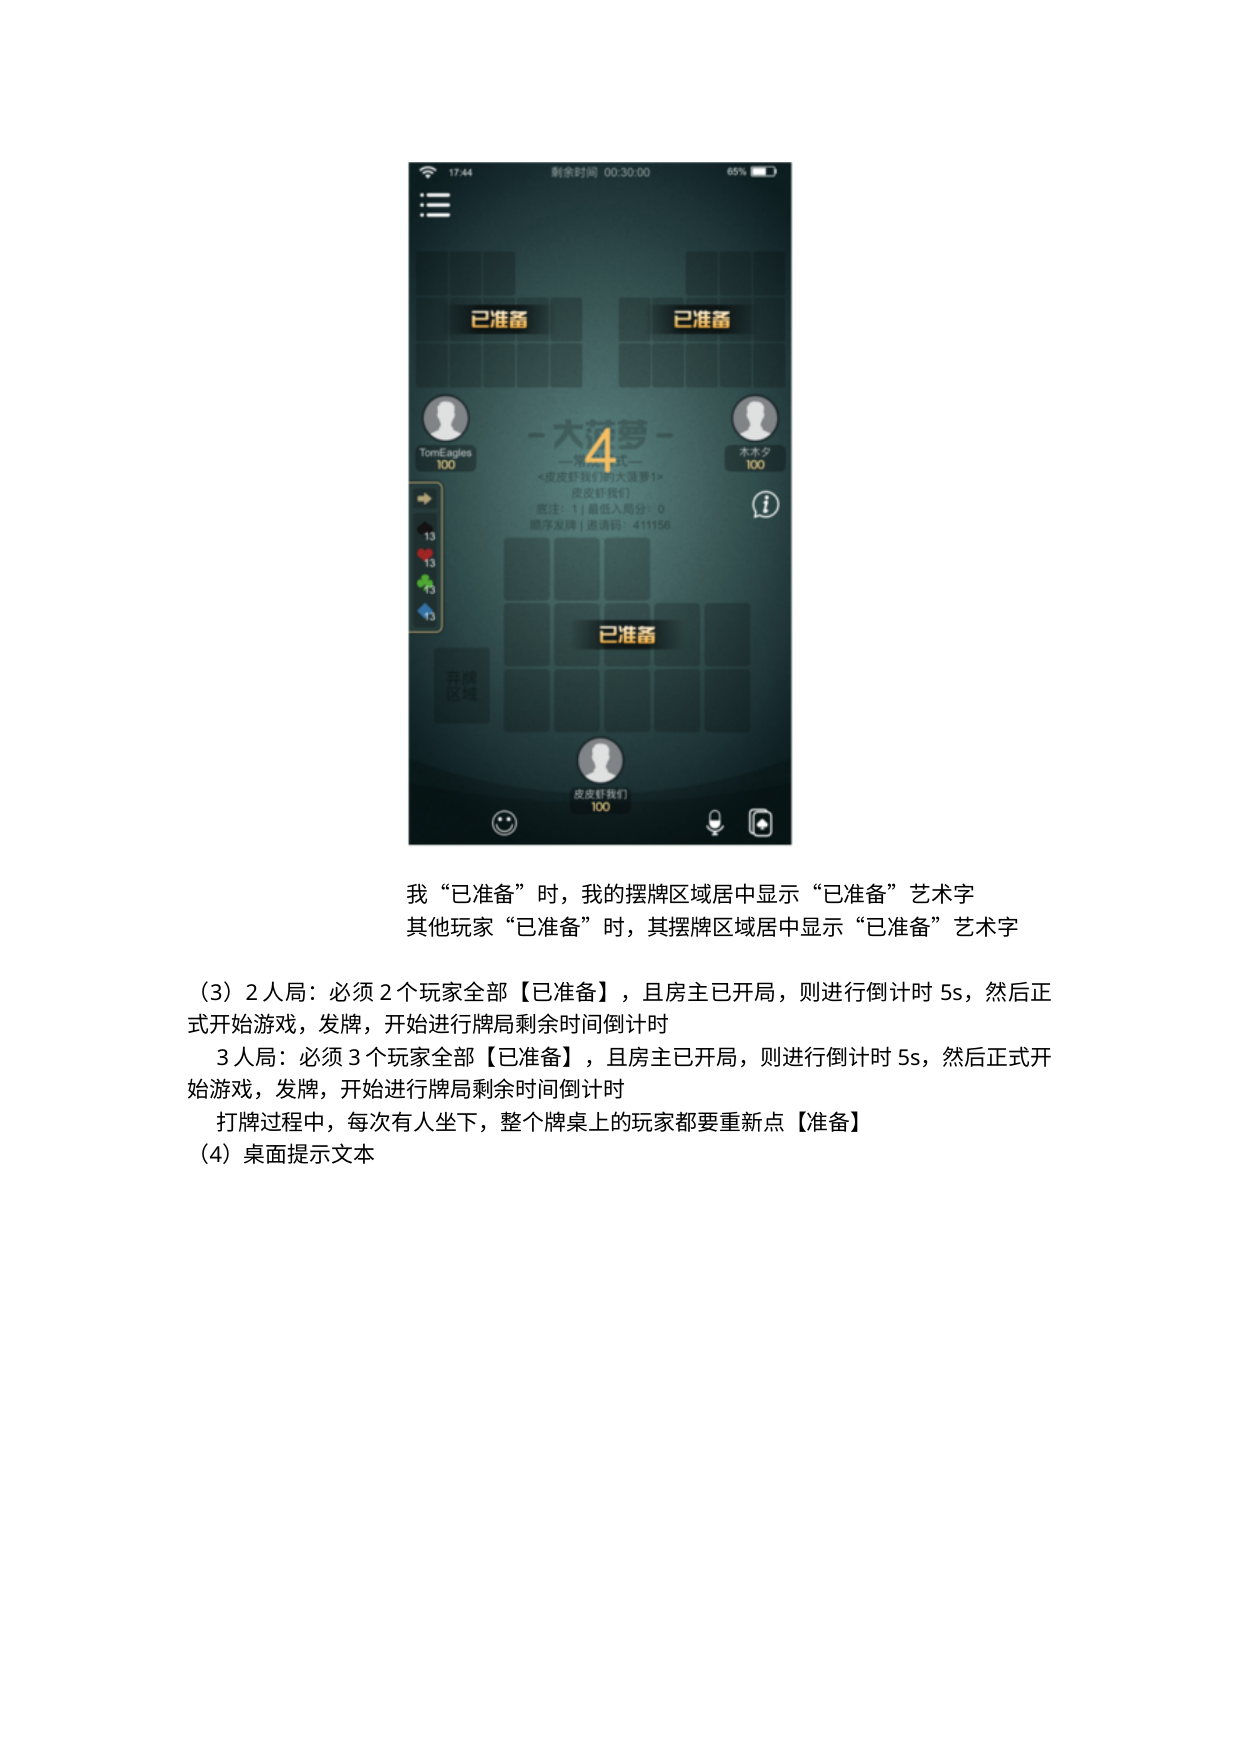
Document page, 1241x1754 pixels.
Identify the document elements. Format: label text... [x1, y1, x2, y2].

text 3人局：必须3个玩家全部【已准备】，且房主已开局，则进行倒计时5s，然后正式开始游戏，发牌，开始进行牌局剩余时间倒计时 [187, 1039, 1053, 1104]
text （3）2人局：必须2个玩家全部【已准备】，且房主已开局，则进行倒计时5s，然后正式开始游戏，发牌，开始进行牌局剩余时间倒计时 [187, 974, 1053, 1039]
picture [406, 162, 798, 849]
text 其他玩家“已准备”时，其摆牌区域居中显示“已准备”艺术字 [187, 909, 1053, 942]
text 我“已准备”时，我的摆牌区域居中显示“已准备”艺术字 [187, 877, 1053, 909]
text （4）桌面提示文本 [187, 1137, 1053, 1169]
text 打牌过程中，每次有人坐下，整个牌桌上的玩家都要重新点【准备】 [187, 1104, 1053, 1137]
